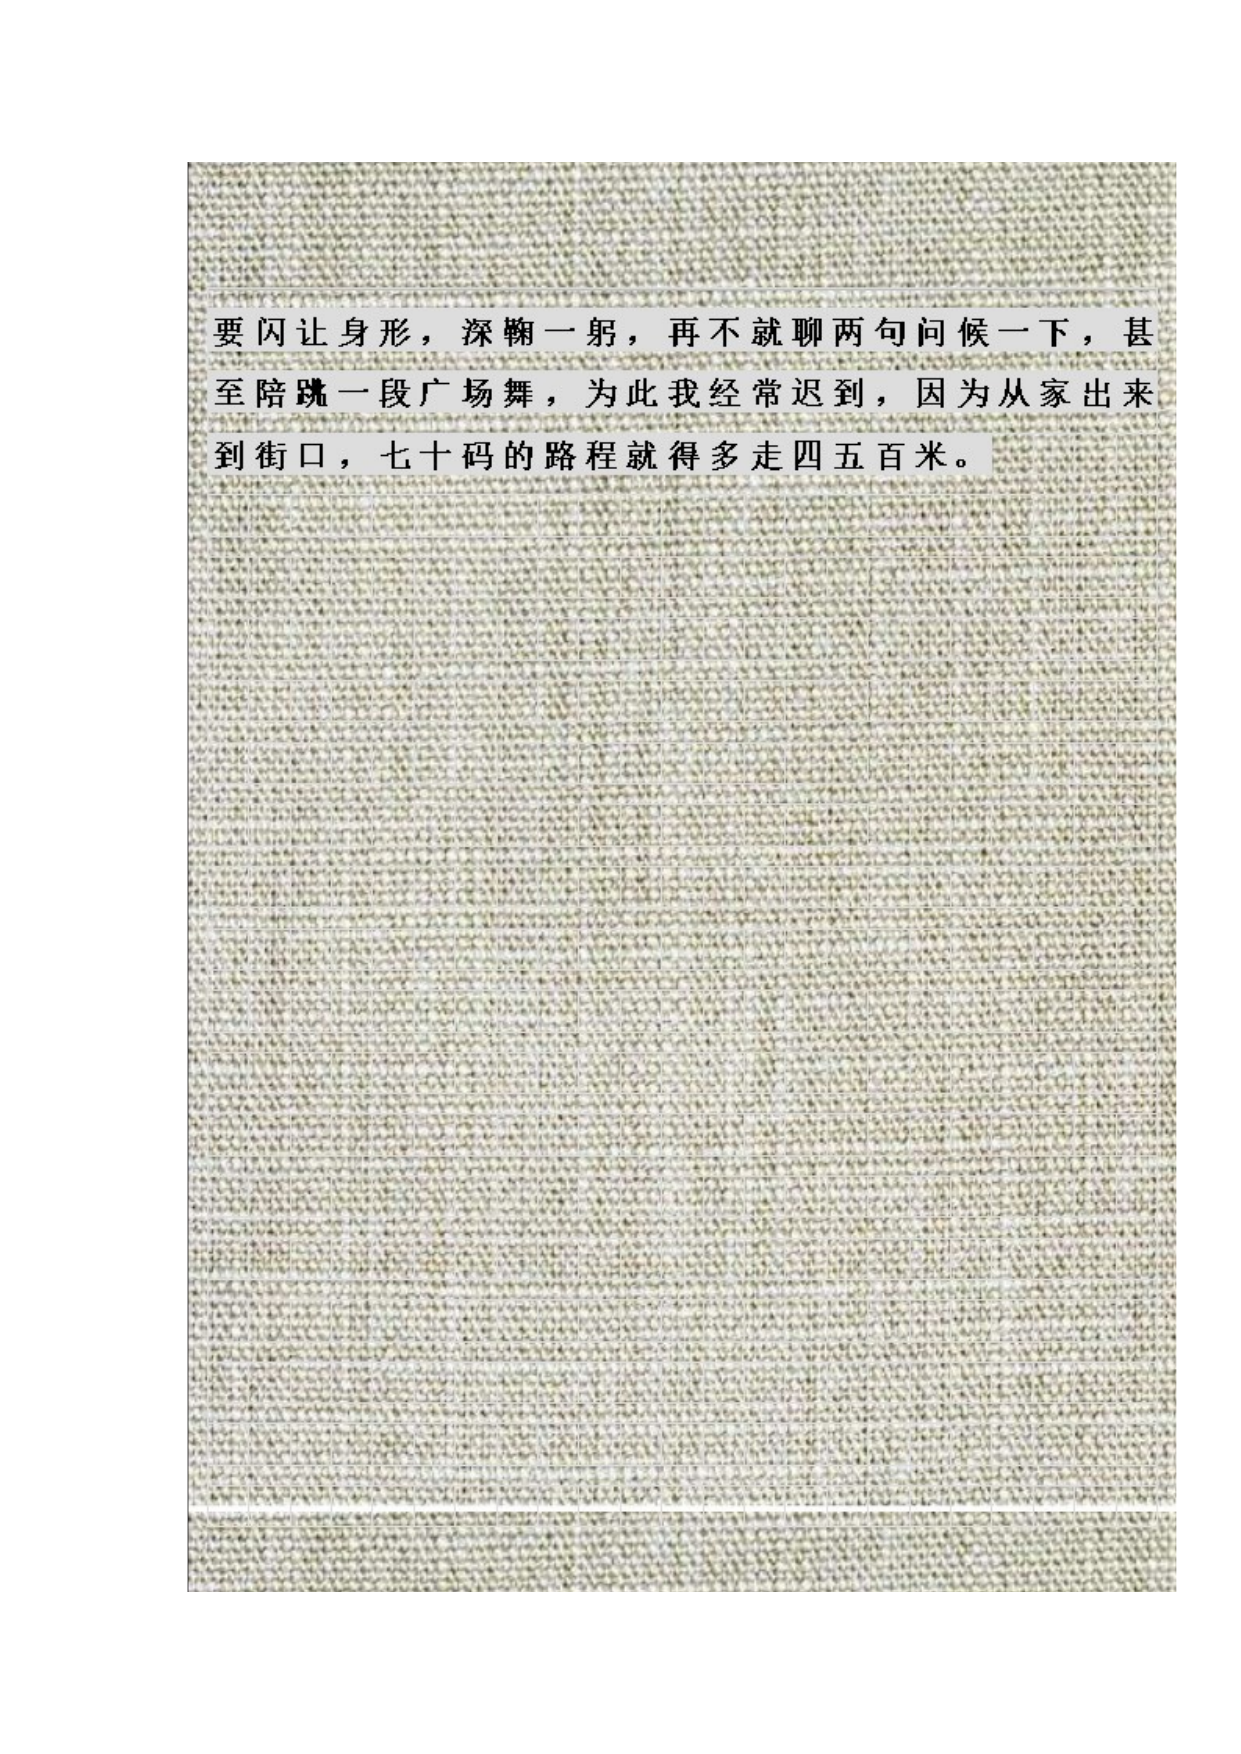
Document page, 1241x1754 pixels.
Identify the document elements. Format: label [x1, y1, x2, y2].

picture [187, 162, 1177, 1592]
